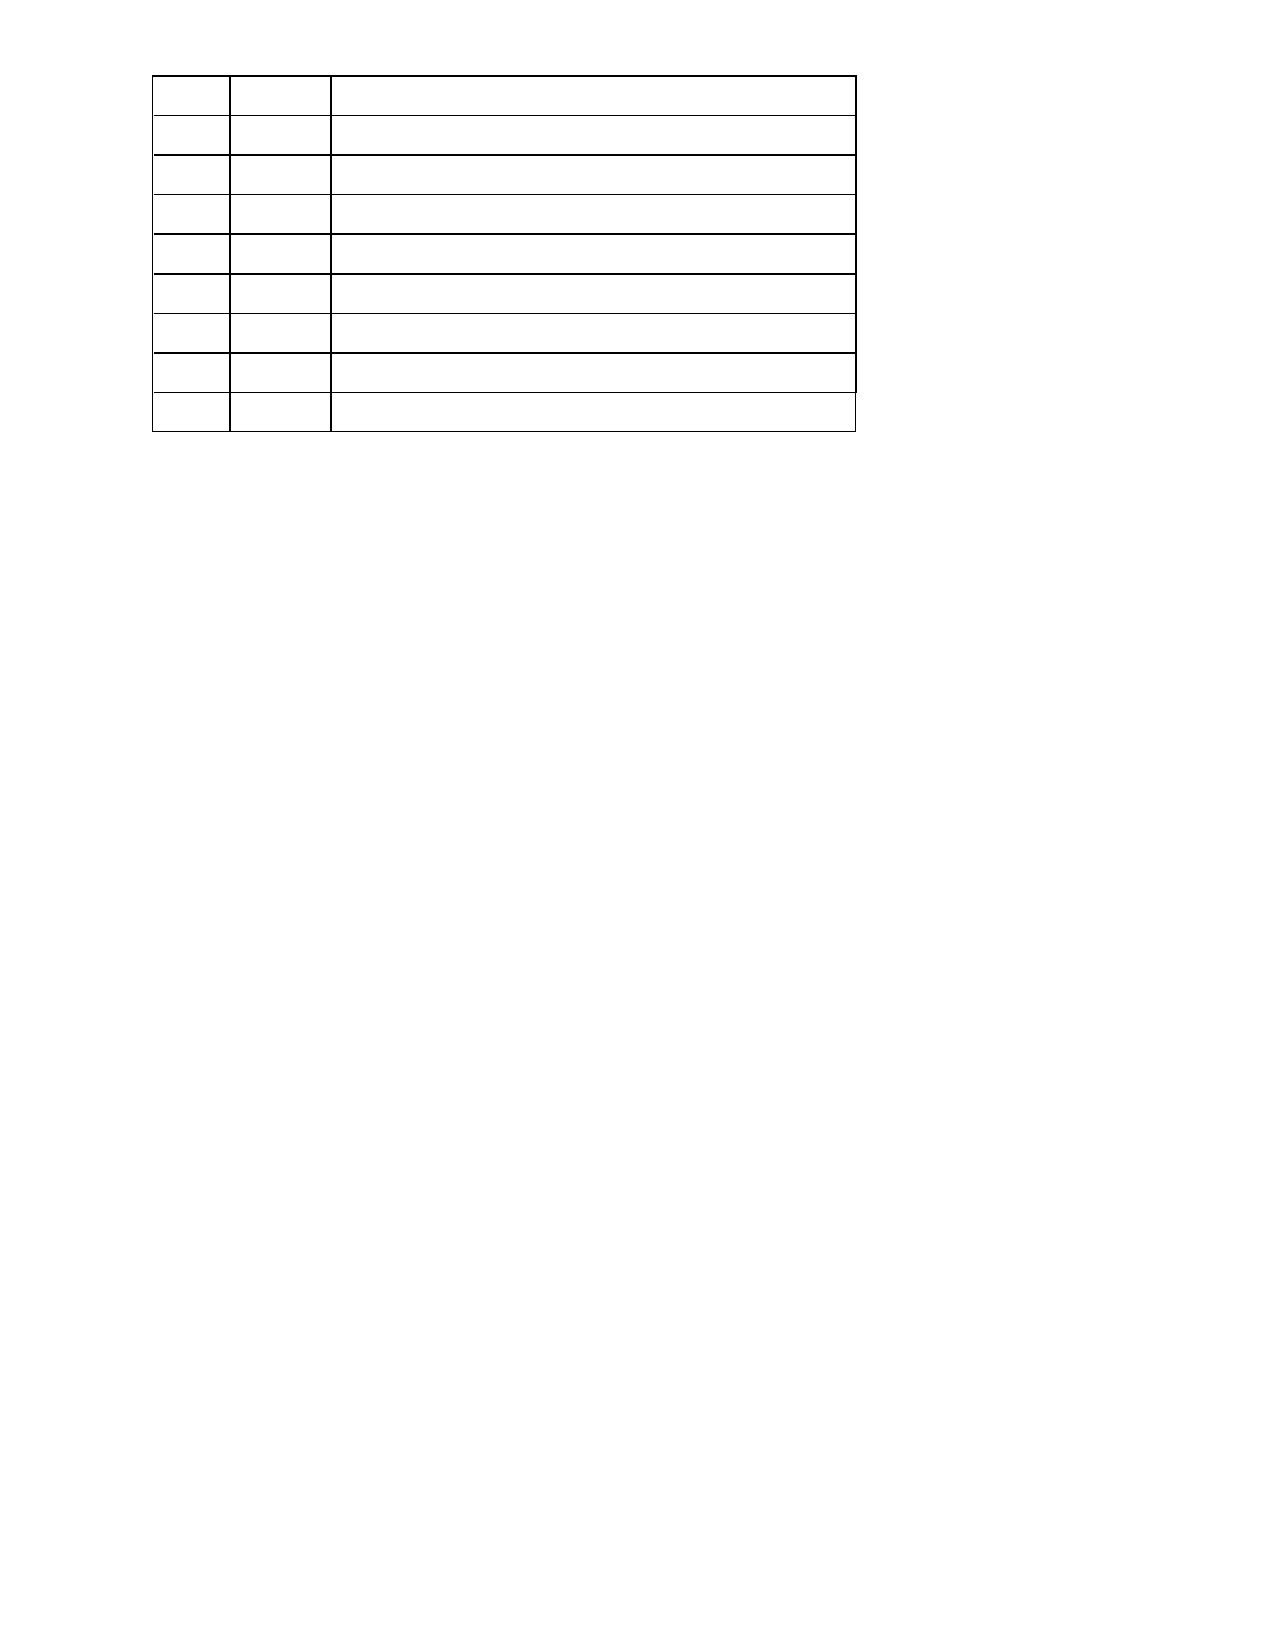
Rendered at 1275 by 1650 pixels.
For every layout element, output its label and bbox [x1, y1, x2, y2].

table_cell [231, 235, 330, 273]
table_cell [153, 77, 229, 114]
table_cell [231, 275, 330, 312]
table_cell [332, 235, 855, 273]
table_cell [332, 314, 855, 352]
table_cell [231, 314, 330, 352]
table_cell [153, 393, 229, 431]
table_cell [231, 195, 330, 233]
table_cell [332, 195, 855, 233]
table_cell [153, 314, 229, 352]
table_cell [332, 393, 855, 431]
table_cell [153, 353, 229, 392]
table_cell [231, 77, 330, 114]
table_cell [231, 354, 330, 392]
table_cell [153, 116, 229, 154]
table_cell [332, 354, 855, 392]
table_cell [332, 275, 855, 312]
table_cell [153, 274, 229, 312]
table_cell [231, 156, 330, 194]
table_cell [153, 234, 229, 273]
table_cell [332, 77, 855, 114]
table_cell [231, 116, 330, 154]
table_cell [332, 116, 855, 154]
table_cell [332, 156, 855, 194]
table_cell [231, 393, 330, 431]
table_cell [153, 155, 229, 194]
table_cell [153, 195, 229, 233]
